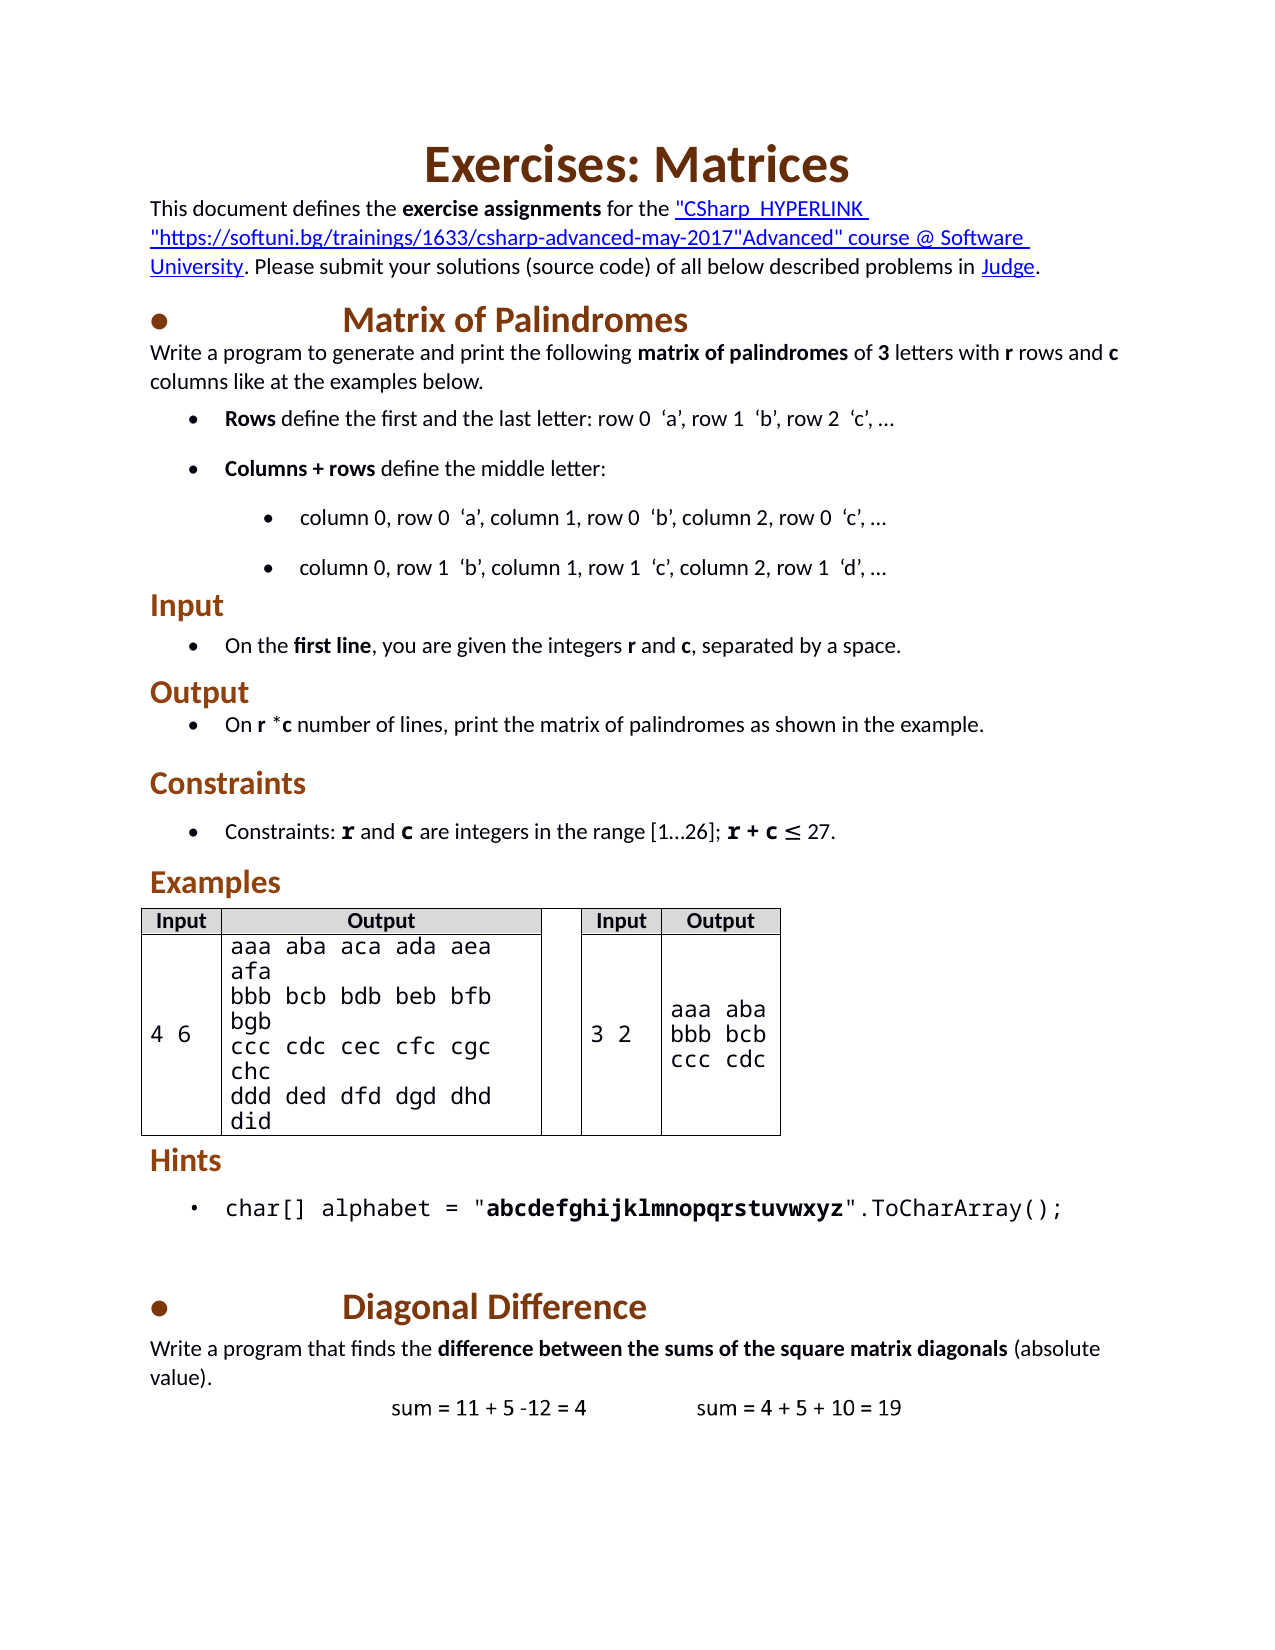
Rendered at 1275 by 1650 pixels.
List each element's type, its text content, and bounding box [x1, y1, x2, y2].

text This document defines the exercise assignments for the "CSharp HYPERLINK "https://softuni.bg/trainings/1633/csharp-advanced-may-2017"Advanced" course @ Software University. Please submit your solutions (source code) of all below described problems in Judge. [150, 194, 1125, 280]
table_header Input [582, 909, 661, 933]
text Examples [150, 870, 1125, 899]
table_cell 3 2 [582, 935, 661, 1134]
text Exercises: Matrices [150, 162, 1125, 187]
table_header Input [142, 909, 221, 933]
text Write a program that finds the difference between the sums of the square matrix diagonals (absolute value). [150, 1334, 1125, 1391]
list column 0, row 0 ‘a’, column 1, row 0 ‘b’, column 2, row 0 ‘c’, … [262, 503, 1125, 532]
list column 0, row 1 ‘b’, column 1, row 1 ‘c’, column 2, row 1 ‘d’, … [262, 552, 1125, 581]
list On r *c number of lines, print the matrix of palindromes as shown in the example. [187, 709, 1125, 738]
text Hints [150, 1148, 1125, 1177]
list Diagonal Difference [150, 1297, 1125, 1326]
list Constraints: r and c are integers in the range [1…26]; r + c ≤ 27. [187, 817, 1125, 845]
list Rows define the first and the last letter: row 0 ‘a’, row 1 ‘b’, row 2 ‘c’, … [187, 404, 1125, 432]
table_header [542, 909, 581, 1134]
list Matrix of Palindromes [150, 309, 1125, 338]
list char[] alphabet = "abcdefghijklmnopqrstuvwxyz".ToCharArray(); [187, 1193, 1125, 1222]
text Constraints [150, 771, 1125, 800]
text Output [150, 680, 1125, 709]
table_cell aaa aba bbb bcb ccc cdc [662, 935, 780, 1134]
table_header Output [222, 909, 541, 933]
table_cell 4 6 [142, 935, 221, 1134]
list Columns + rows define the middle letter: [187, 453, 1125, 482]
list On the first line, you are given the integers r and c, separated by a space. [187, 631, 1125, 659]
text Write a program to generate and print the following matrix of palindromes of 3 letters with r rows and c columns like at the examples below. [150, 338, 1125, 395]
text Input [150, 594, 1125, 622]
table_header Output [662, 909, 780, 933]
table_cell aaa aba aca ada aea afa bbb bcb bdb beb bfb bgb ccc cdc cec cfc cgc chc ddd ded dfd dgd dhd did [222, 935, 541, 1134]
